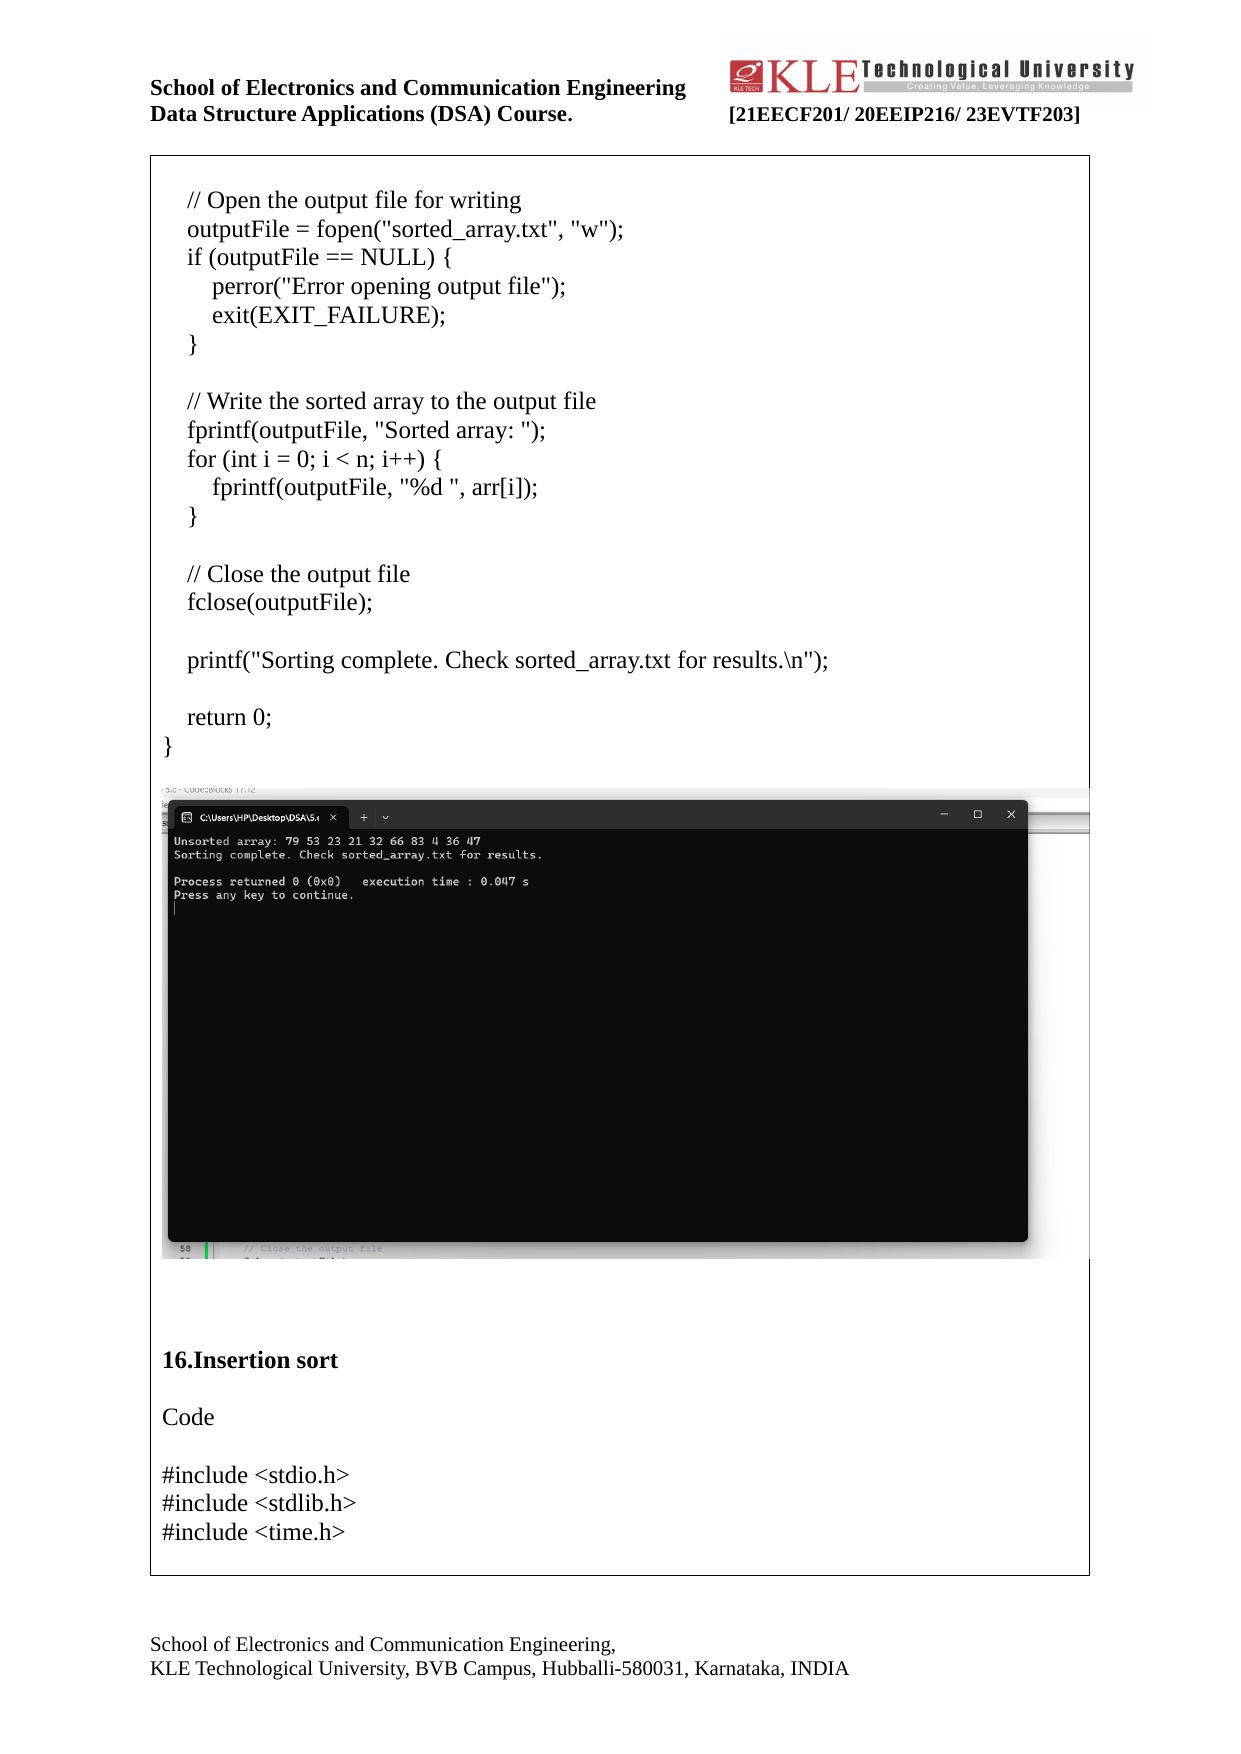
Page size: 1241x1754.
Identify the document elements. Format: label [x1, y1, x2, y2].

picture [719, 32, 1151, 110]
table_cell [151, 156, 1089, 1575]
picture [161, 788, 1090, 1259]
